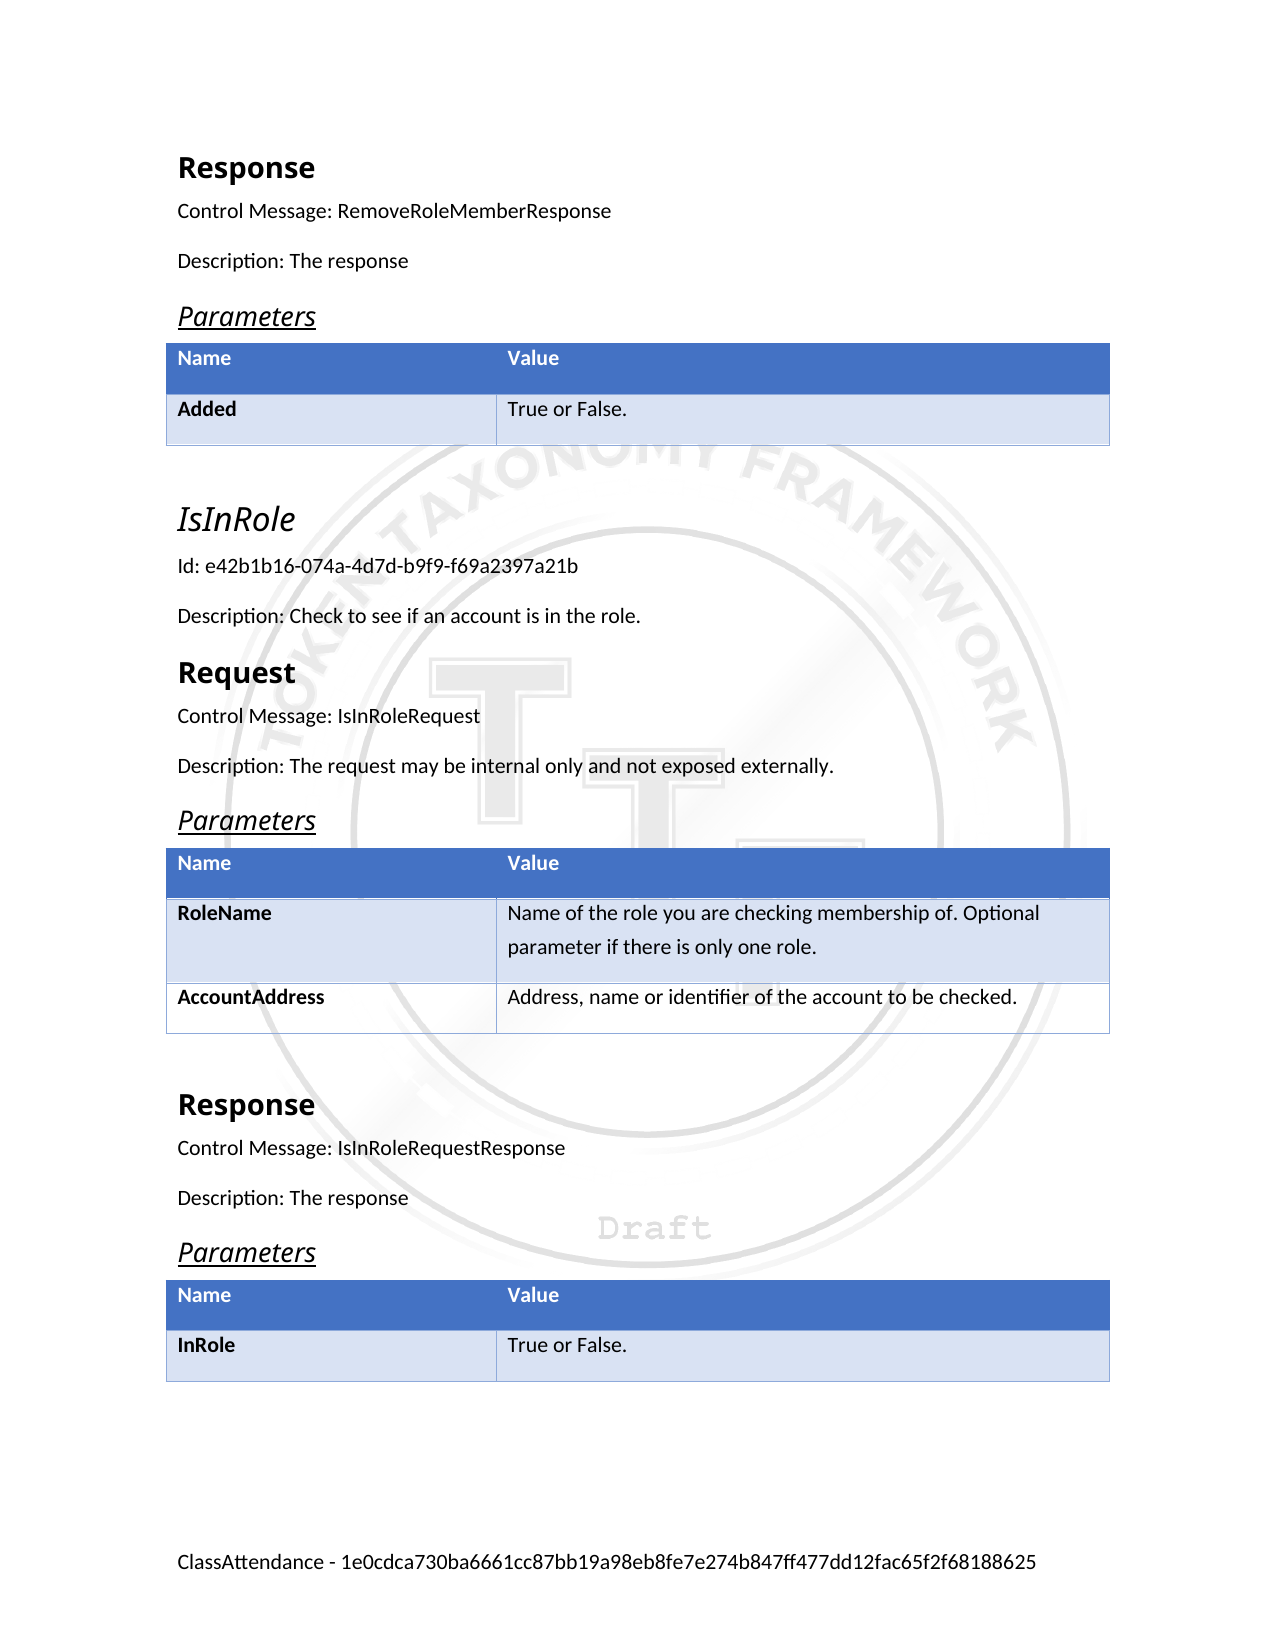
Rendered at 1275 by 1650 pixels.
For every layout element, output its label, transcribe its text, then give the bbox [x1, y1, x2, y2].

table_cell InRole [167, 1331, 496, 1381]
table_header Value [497, 849, 1109, 898]
subtitle Request [177, 652, 1098, 692]
text Id: e42b1b16-074a-4d7d-b9f9-f69a2397a21b [177, 552, 1098, 579]
subtitle Parameters [177, 802, 1098, 839]
table_cell AccountAddress [167, 984, 496, 1033]
text Description: Check to see if an account is in the role. [177, 602, 1098, 629]
text Control Message: IsInRoleRequest [177, 702, 1098, 728]
table_cell Added [167, 395, 496, 444]
table_header Name [167, 849, 496, 898]
subtitle Parameters [177, 1234, 1098, 1271]
subtitle Response [177, 1084, 1098, 1124]
table_cell True or False. [497, 1331, 1109, 1381]
subtitle IsInRole [177, 496, 1098, 541]
table_header Value [497, 1281, 1109, 1330]
table_header Name [167, 344, 496, 394]
text Description: The response [177, 1184, 1098, 1210]
table_cell Address, name or identifier of the account to be checked. [497, 984, 1109, 1033]
text Control Message: RemoveRoleMemberResponse [177, 197, 1098, 224]
text Description: The response [177, 247, 1098, 274]
table_header Value [497, 344, 1109, 394]
subtitle Response [177, 148, 1098, 187]
table_cell Name of the role you are checking membership of. Optional parameter if there is only one role. [497, 900, 1109, 982]
subtitle Parameters [177, 297, 1098, 334]
table_cell True or False. [497, 395, 1109, 444]
table_header Name [167, 1281, 496, 1330]
text Description: The request may be internal only and not exposed externally. [177, 752, 1098, 778]
table_cell RoleName [167, 900, 496, 982]
text Control Message: IsInRoleRequestResponse [177, 1134, 1098, 1160]
